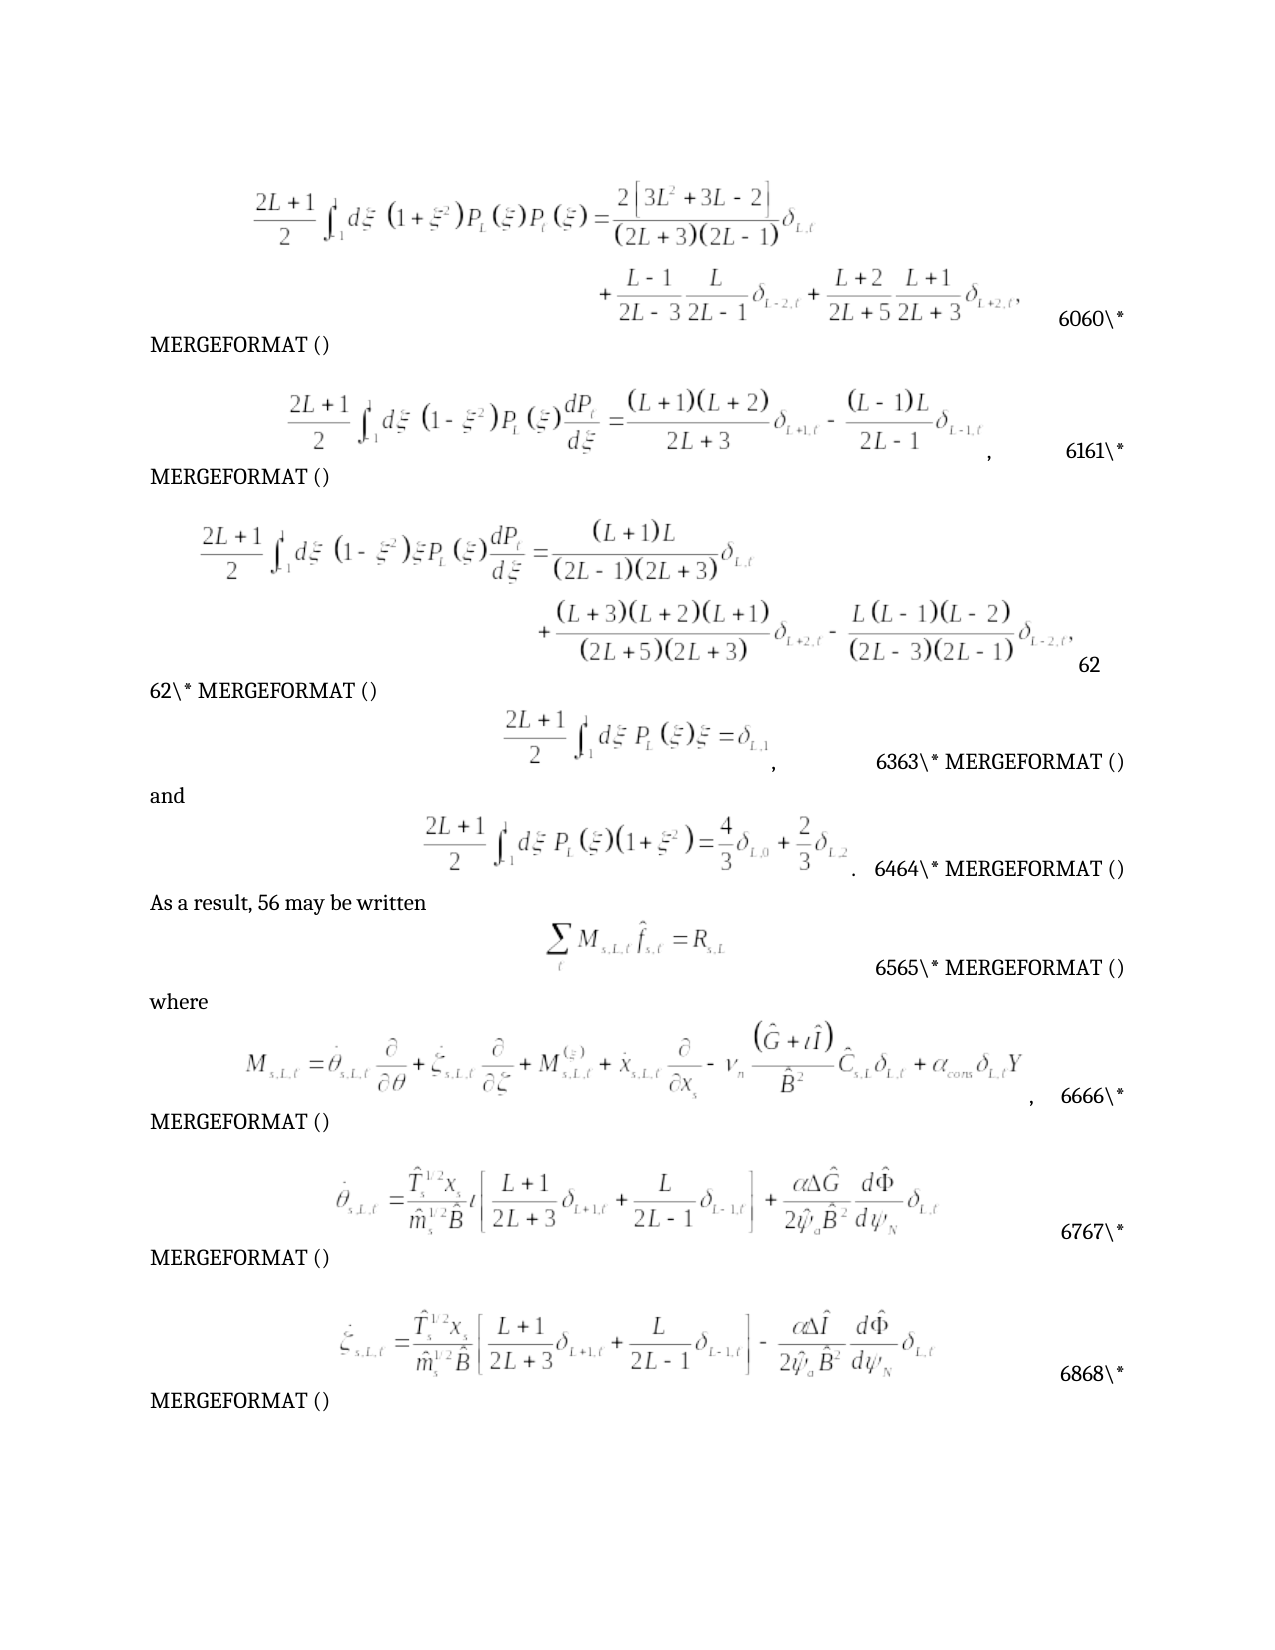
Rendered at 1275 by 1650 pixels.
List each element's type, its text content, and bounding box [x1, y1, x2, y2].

text where [150, 981, 1125, 1017]
text As a result, may be written [150, 882, 1125, 917]
text , [150, 385, 1125, 491]
text and [150, 776, 1125, 811]
text , [150, 704, 1125, 776]
text , [150, 1017, 1125, 1135]
text . [150, 811, 1125, 882]
